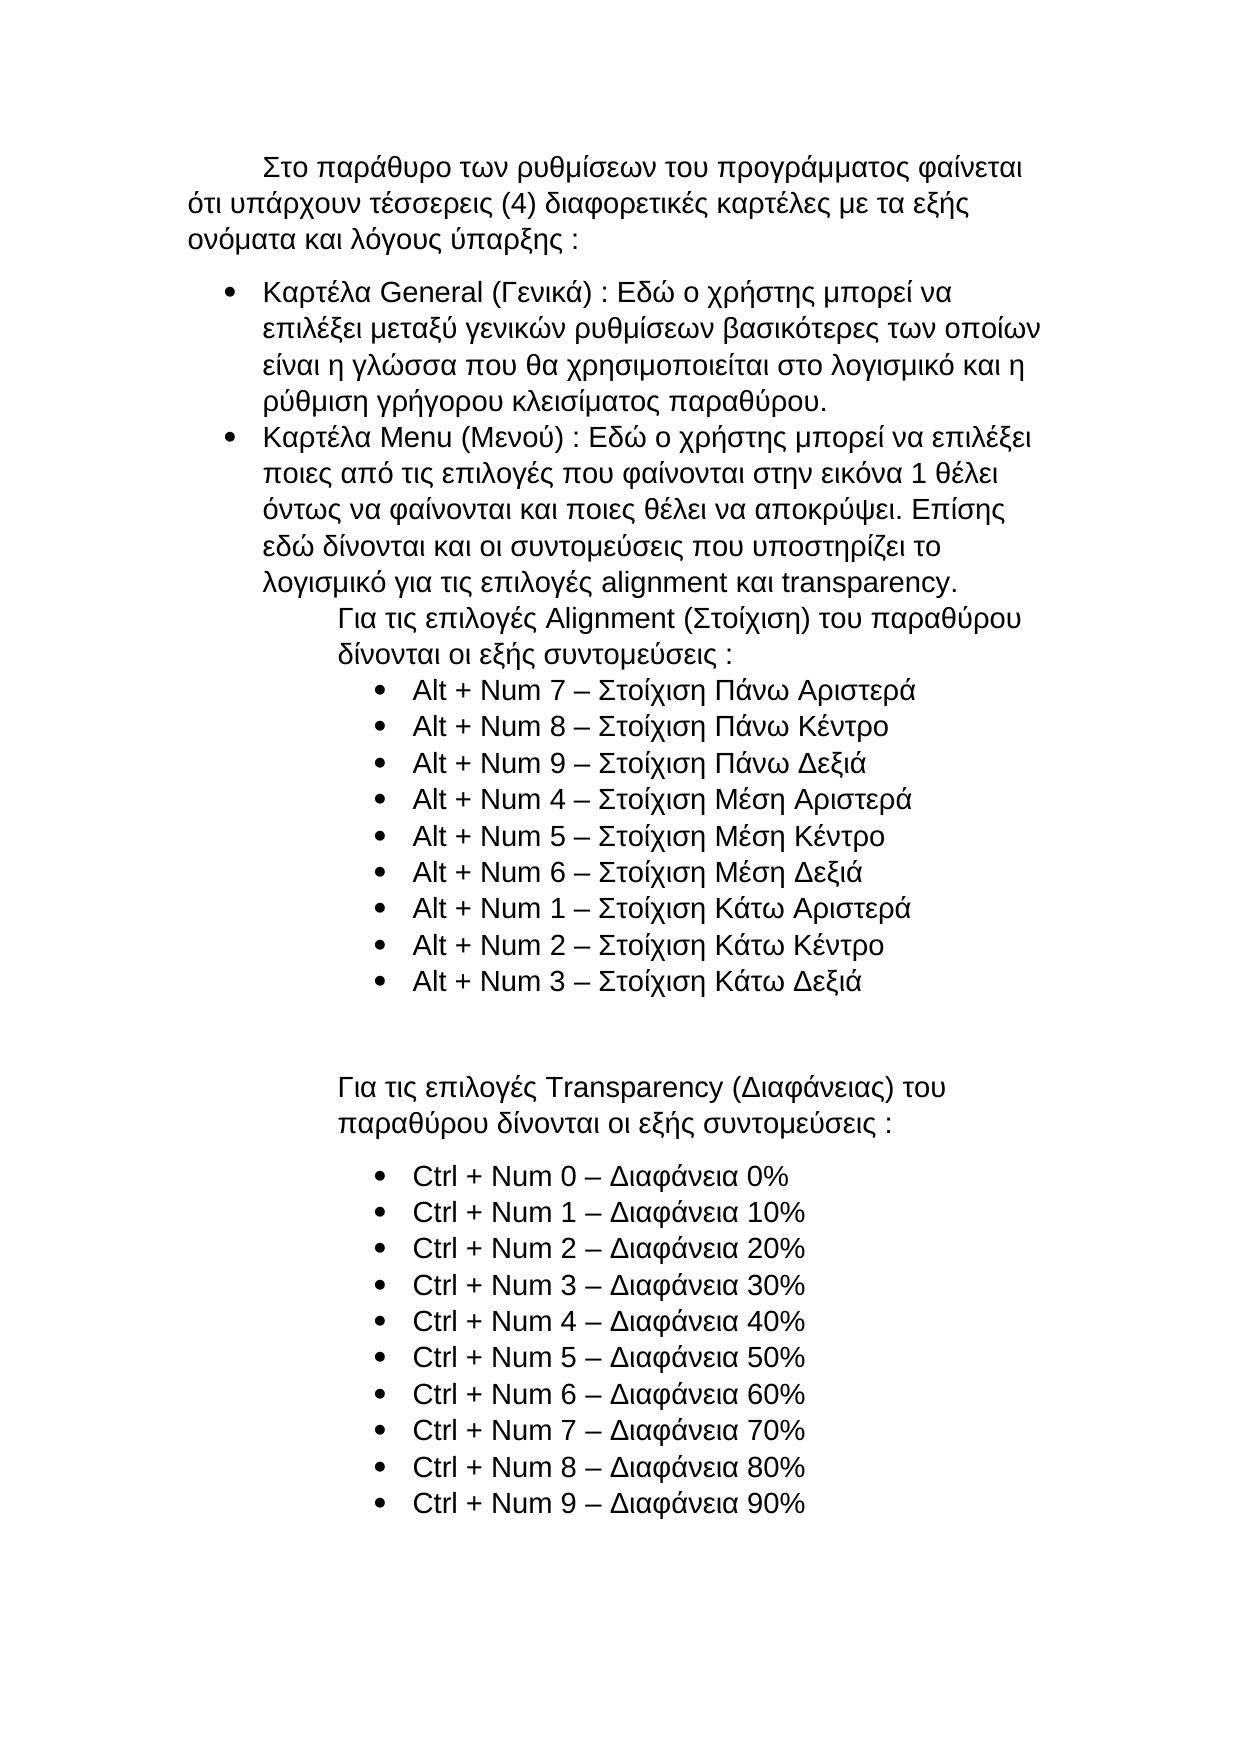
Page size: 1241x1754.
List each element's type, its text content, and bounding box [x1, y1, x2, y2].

list Για τις επιλογές Alignment (Στοίχιση) του παραθύρου δίνονται οι εξής συντομεύσεις : [337, 601, 1053, 671]
list Ctrl + Num 4 – Διαφάνεια 40% [375, 1304, 1053, 1338]
list Ctrl + Num 8 – Διαφάνεια 80% [375, 1449, 1053, 1483]
list Ctrl + Num 1 – Διαφάνεια 10% [375, 1195, 1053, 1229]
list Ctrl + Num 7 – Διαφάνεια 70% [375, 1413, 1053, 1447]
list Alt + Num 1 – Στοίχιση Κάτω Αριστερά [375, 891, 1053, 925]
list Alt + Num 7 – Στοίχιση Πάνω Αριστερά [375, 673, 1053, 707]
list Ctrl + Num 3 – Διαφάνεια 30% [375, 1268, 1053, 1302]
list Alt + Num 4 – Στοίχιση Μέση Αριστερά [375, 782, 1053, 816]
list Ctrl + Num 5 – Διαφάνεια 50% [375, 1341, 1053, 1374]
list Alt + Num 6 – Στοίχιση Μέση Δεξιά [375, 855, 1053, 889]
list Ctrl + Num 0 – Διαφάνεια 0% [375, 1159, 1053, 1192]
list Alt + Num 9 – Στοίχιση Πάνω Δεξιά [375, 746, 1053, 779]
text Για τις επιλογές Transparency (Διαφάνειας) του παραθύρου δίνονται οι εξής συντομεύσεις : [337, 1070, 1053, 1139]
list Alt + Num 3 – Στοίχιση Κάτω Δεξιά [375, 964, 1053, 998]
list Καρτέλα Menu (Μενού) : Εδώ ο χρήστης μπορεί να επιλέξει ποιες από τις επιλογές που φαίνονται στην εικόνα 1 θέλει όντως να φαίνονται και ποιες θέλει να αποκρύψει. Επίσης εδώ δίνονται και οι συντομεύσεις που υποστηρίζει το λογισμικό για τις επιλογές alignment και transparency. [225, 420, 1053, 598]
text Στο παράθυρο των ρυθμίσεων του προγράμματος φαίνεται ότι υπάρχουν τέσσερεις (4) διαφορετικές καρτέλες με τα εξής ονόματα και λόγους ύπαρξης : [187, 150, 1053, 256]
list Alt + Num 8 – Στοίχιση Πάνω Κέντρο [375, 709, 1053, 743]
list Ctrl + Num 6 – Διαφάνεια 60% [375, 1377, 1053, 1411]
list Ctrl + Num 2 – Διαφάνεια 20% [375, 1231, 1053, 1265]
list Ctrl + Num 9 – Διαφάνεια 90% [375, 1486, 1053, 1520]
list Καρτέλα General (Γενικά) : Εδώ ο χρήστης μπορεί να επιλέξει μεταξύ γενικών ρυθμίσεων βασικότερες των οποίων είναι η γλώσσα που θα χρησιμοποιείται στο λογισμικό και η ρύθμιση γρήγορου κλεισίματος παραθύρου. [225, 275, 1053, 417]
list Alt + Num 5 – Στοίχιση Μέση Κέντρο [375, 818, 1053, 852]
list Alt + Num 2 – Στοίχιση Κάτω Κέντρο [375, 928, 1053, 961]
